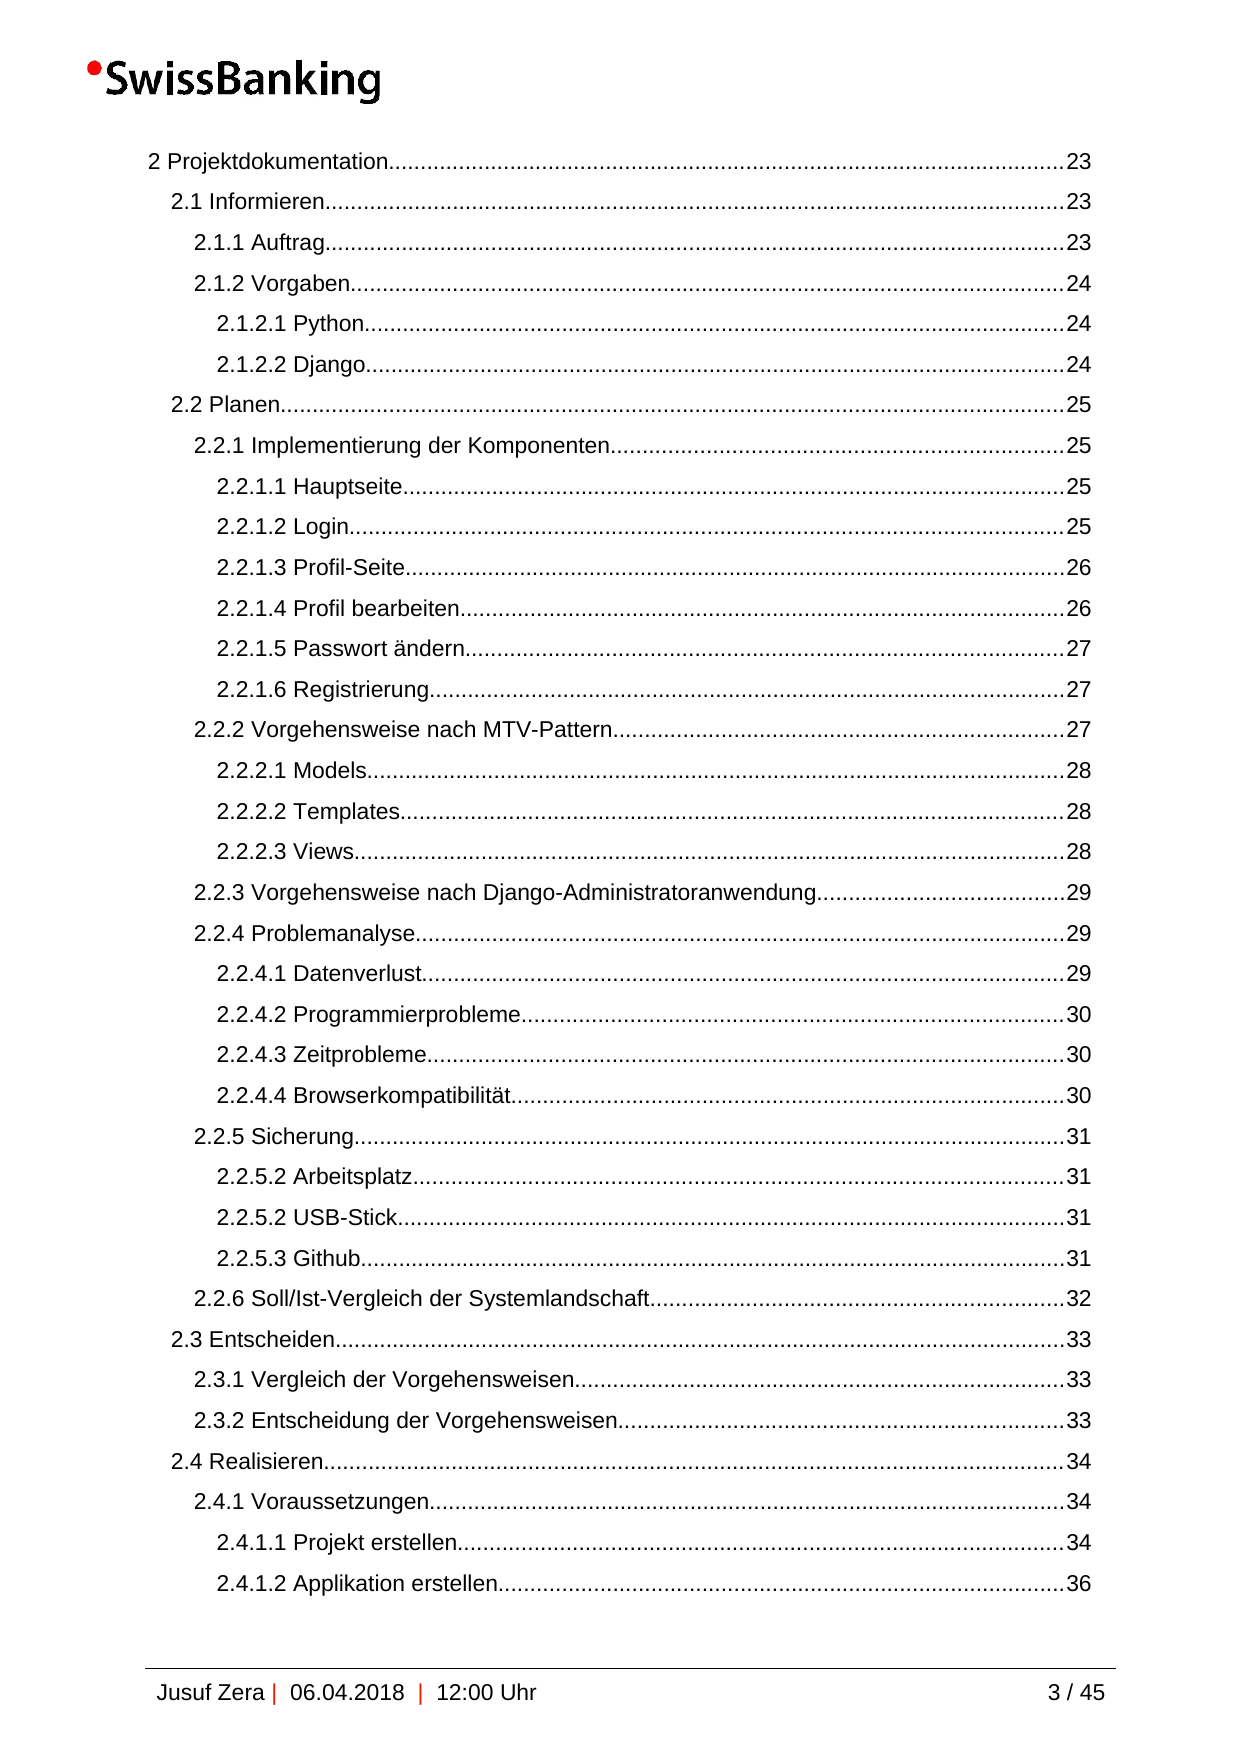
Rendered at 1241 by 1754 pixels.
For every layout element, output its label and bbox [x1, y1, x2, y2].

picture [87, 59, 380, 104]
